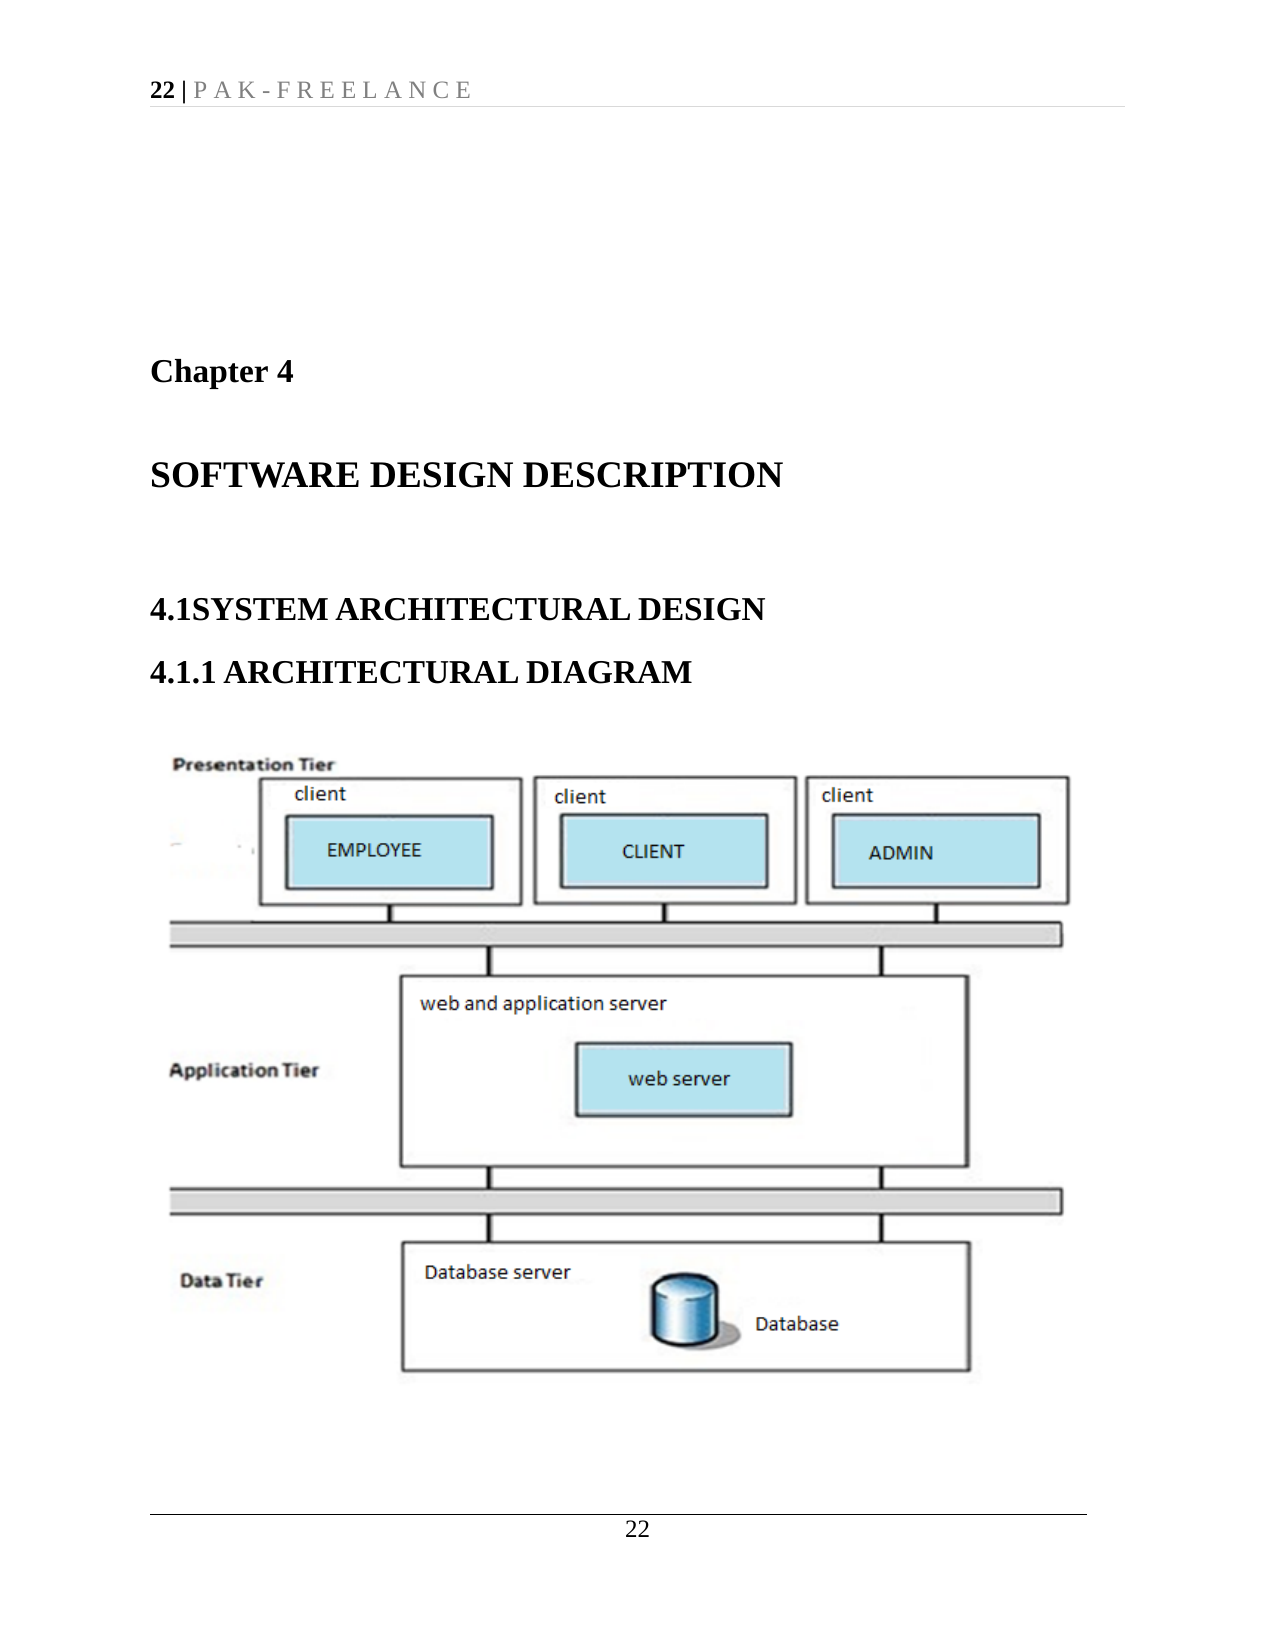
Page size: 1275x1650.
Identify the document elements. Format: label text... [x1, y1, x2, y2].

text 4.1.1 Architectural diagram [150, 652, 1125, 691]
text 4.1SYSTEM ARCHITECTURAL DESIGN [150, 589, 1125, 627]
text Chapter 4 [150, 351, 1125, 389]
picture [150, 715, 1125, 1440]
text Software design description [150, 453, 1125, 496]
